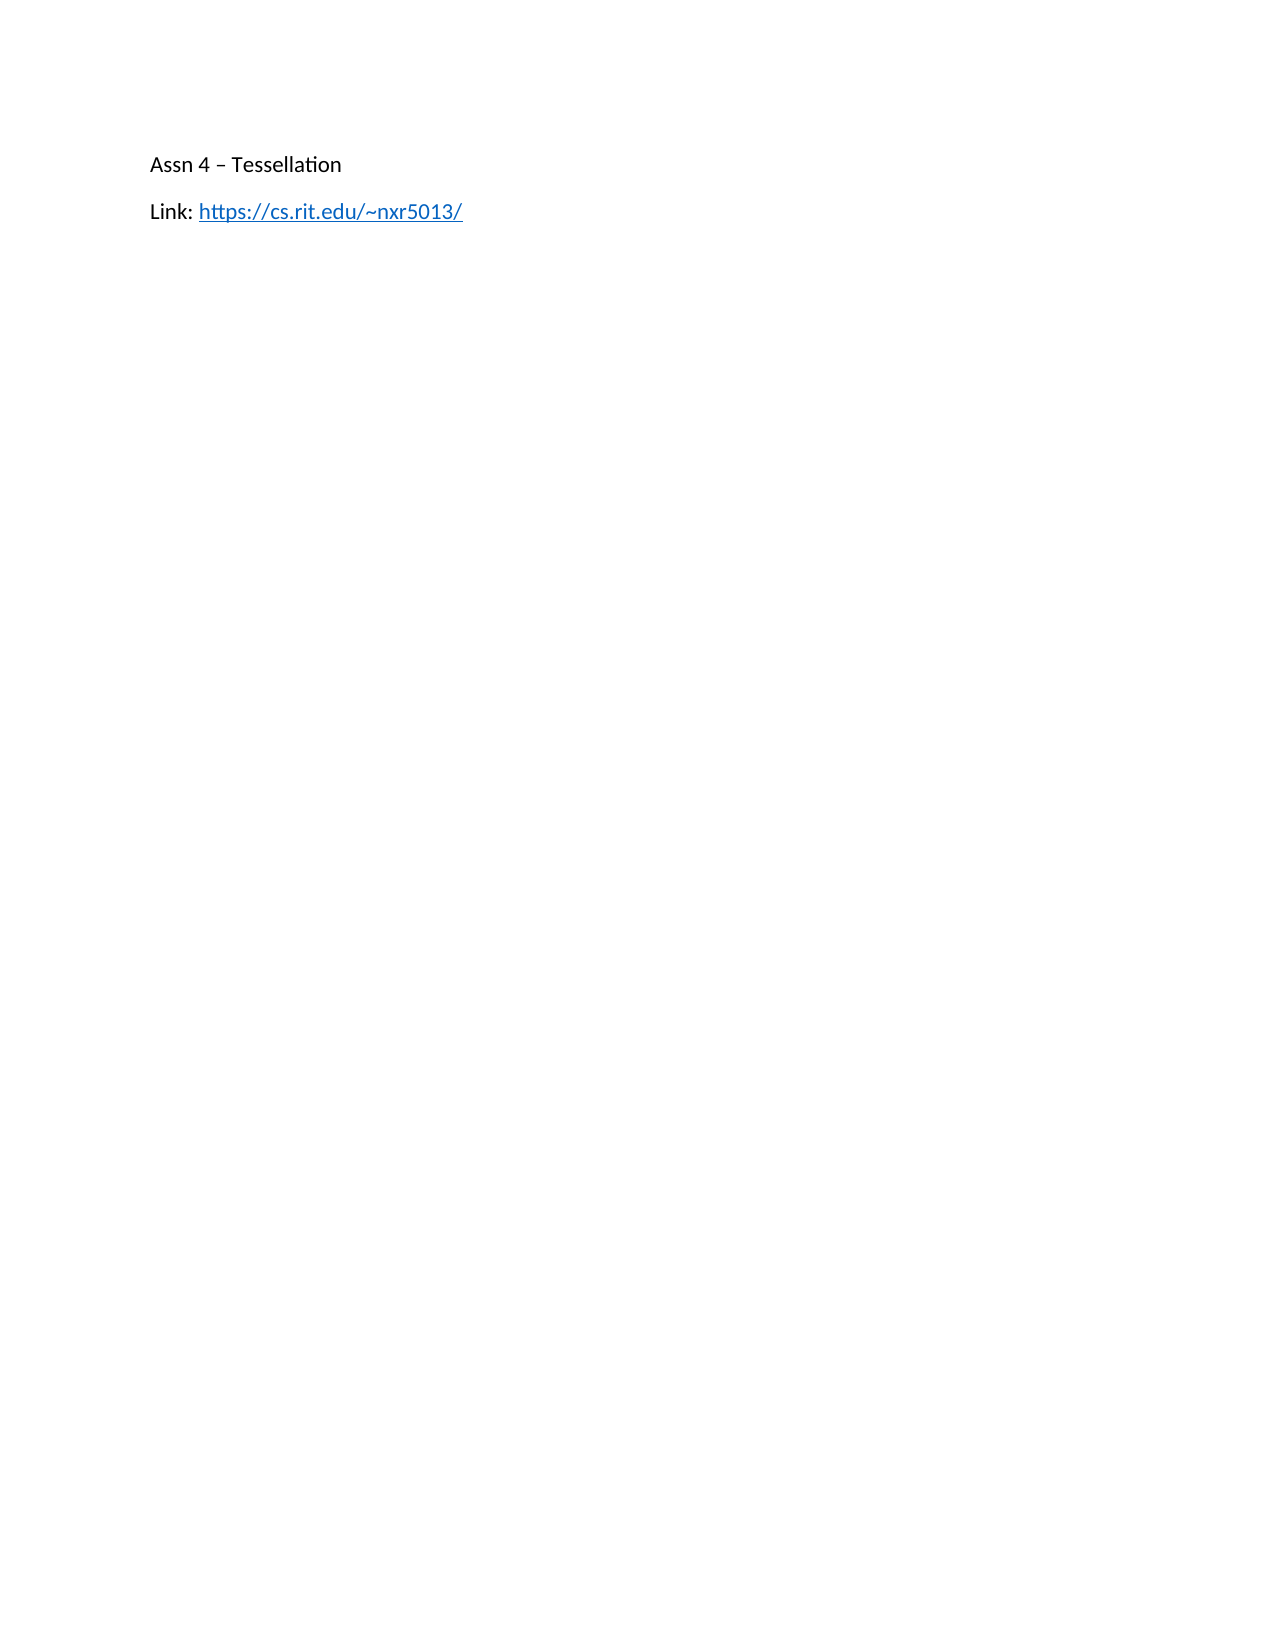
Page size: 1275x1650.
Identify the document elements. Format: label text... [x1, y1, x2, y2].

text Link: https://cs.rit.edu/~nxr5013/ [150, 197, 1125, 225]
text Assn 4 – Tessellation [150, 150, 1125, 178]
